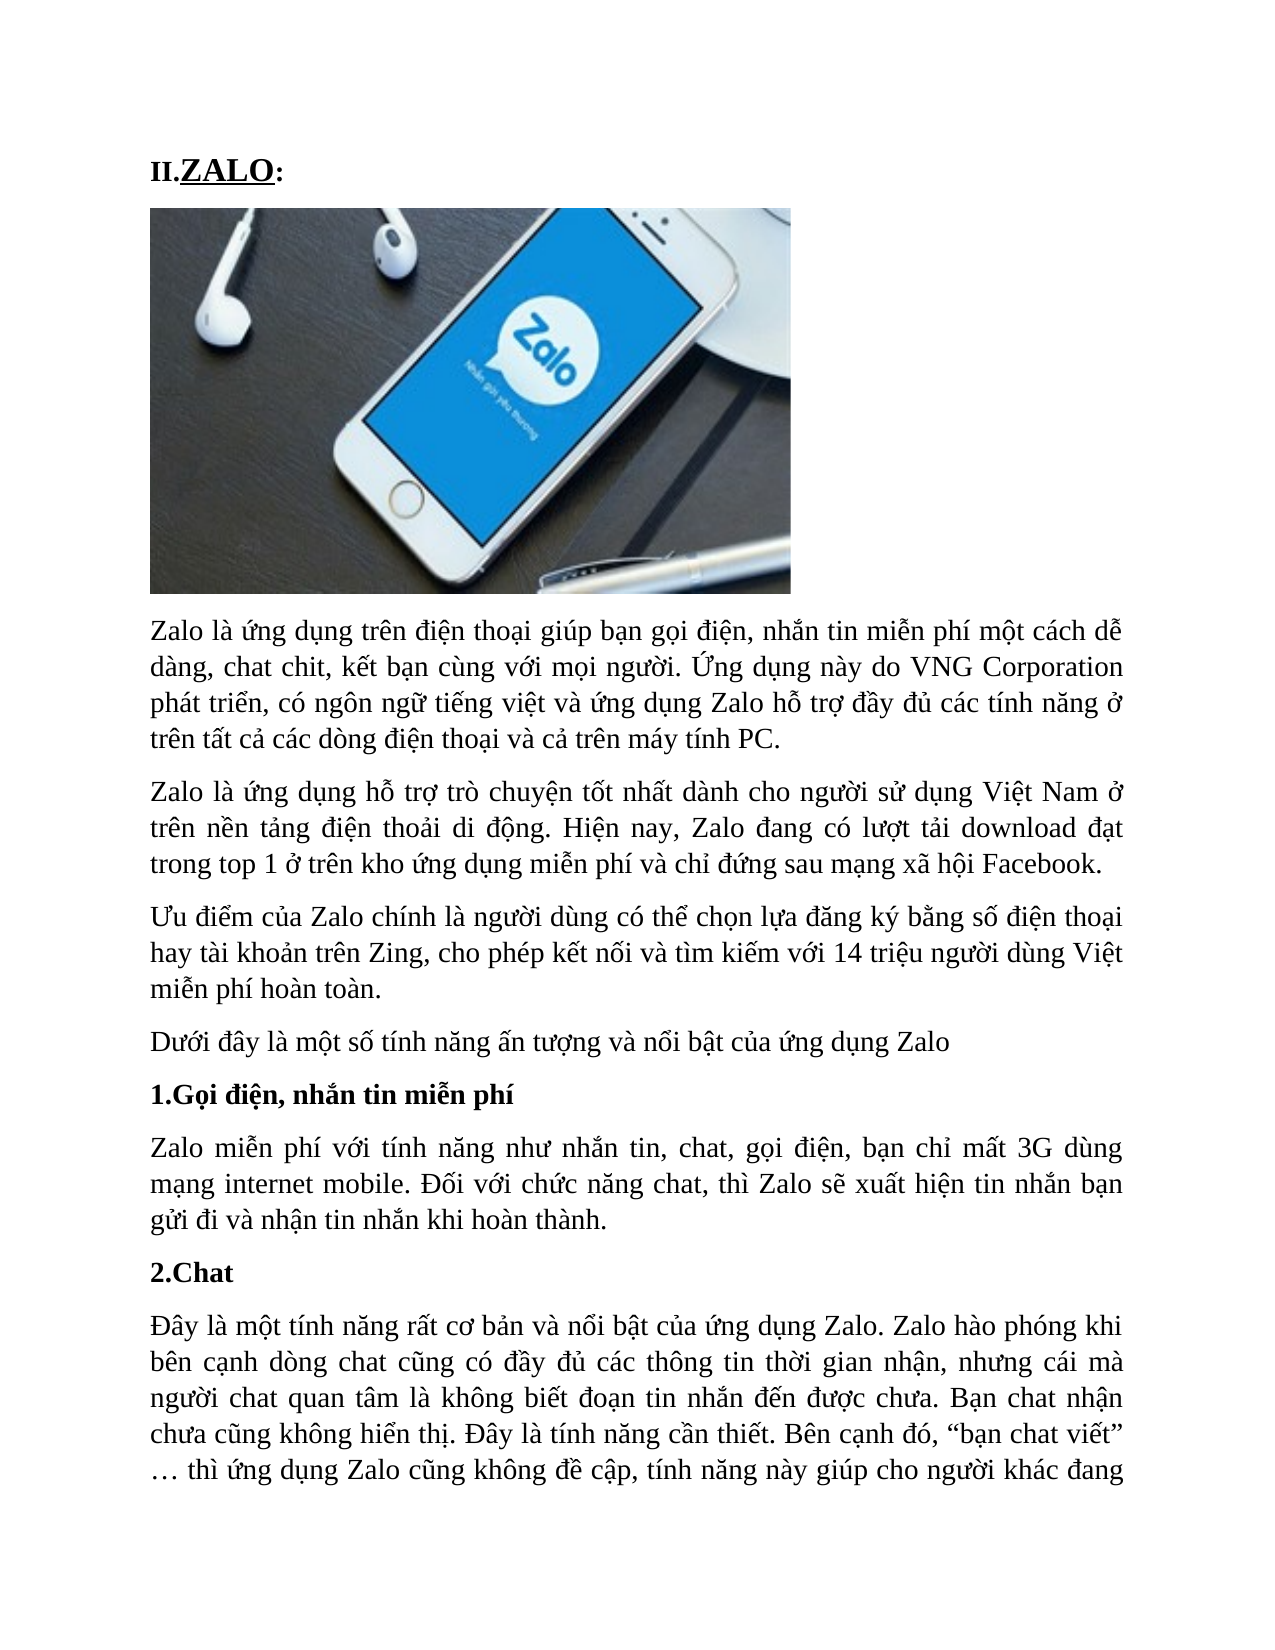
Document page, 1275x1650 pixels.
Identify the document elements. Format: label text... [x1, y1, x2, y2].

text Zalo là ứng dụng trên điện thoại giúp bạn gọi điện, nhắn tin miễn phí một cách dễ dàng, chat chit, kết bạn cùng với mọi người. Ứng dụng này do VNG Corporation phát triển, có ngôn ngữ tiếng việt và ứng dụng Zalo hỗ trợ đầy đủ các tính năng ở trên tất cả các dòng điện thoại và cả trên máy tính PC. [150, 613, 1125, 755]
picture [150, 208, 791, 594]
text 2.Chat [150, 1255, 1125, 1288]
text II.ZALO: [150, 150, 1125, 188]
text Ưu điểm của Zalo chính là người dùng có thể chọn lựa đăng ký bằng số điện thoại hay tài khoản trên Zing, cho phép kết nối và tìm kiếm với 14 triệu người dùng Việt miễn phí hoàn toàn. [150, 899, 1125, 1005]
text Zalo miễn phí với tính năng như nhắn tin, chat, gọi điện, bạn chỉ mất 3G dùng mạng internet mobile. Đối với chức năng chat, thì Zalo sẽ xuất hiện tin nhắn bạn gửi đi và nhận tin nhắn khi hoàn thành. [150, 1199, 1125, 1236]
text 1.Gọi điện, nhắn tin miễn phí [150, 1077, 1125, 1111]
text Zalo là ứng dụng hỗ trợ trò chuyện tốt nhất dành cho người sử dụng Việt Nam ở trên nền tảng điện thoải di động. Hiện nay, Zalo đang có lượt tải download đạt trong top 1 ở trên kho ứng dụng miễn phí và chỉ đứng sau mạng xã hội Facebook. [150, 774, 1125, 880]
text Dưới đây là một số tính năng ấn tượng và nổi bật của ứng dụng Zalo [150, 1024, 1125, 1058]
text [150, 1308, 1125, 1486]
